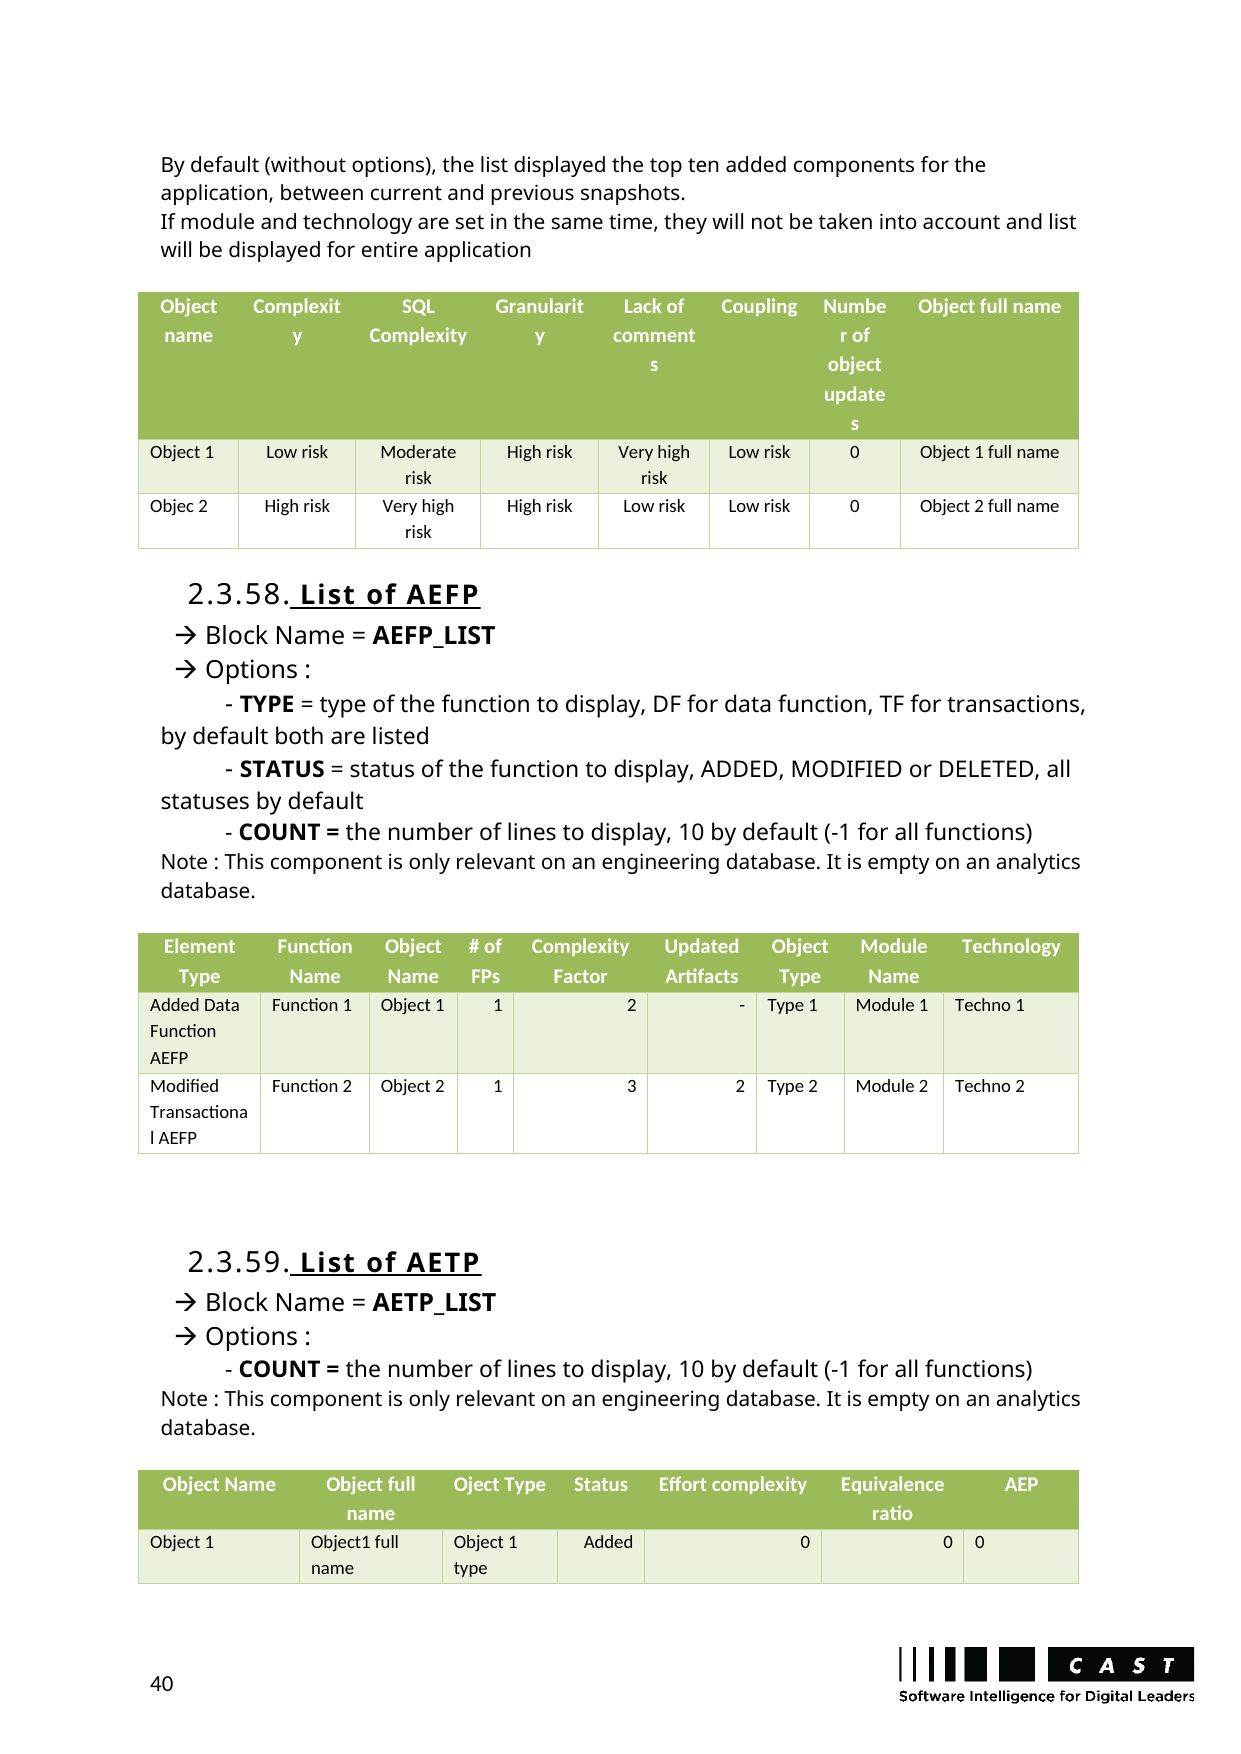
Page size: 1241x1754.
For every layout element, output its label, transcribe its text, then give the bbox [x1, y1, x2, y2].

table_header Technology [944, 934, 1078, 992]
table_cell 1 [458, 993, 513, 1073]
text Block Name = AETP_LIST [160, 1285, 1090, 1319]
table_header AEP [964, 1471, 1078, 1529]
table_header Complexity Factor [514, 934, 647, 992]
table_cell Techno 1 [944, 993, 1078, 1073]
table_cell High risk [239, 494, 355, 547]
table_cell Type 2 [757, 1074, 844, 1153]
table_header Object Type [757, 934, 844, 992]
table_cell High risk [481, 440, 598, 493]
table_cell Object 1 [139, 1530, 299, 1583]
table_cell Low risk [710, 494, 809, 547]
text Options : - TYPE = type of the function to display, DF for data function, TF for transactions, by default both are listed [160, 651, 1090, 751]
table_cell 2 [514, 993, 647, 1073]
table_header Object name [139, 293, 238, 439]
table_cell Added Data Function AEFP [139, 993, 260, 1073]
subtitle List of AEFP [187, 573, 1090, 613]
table_cell Object 1 [139, 440, 238, 493]
text Note : This component is only relevant on an engineering database. It is empty on an analytics database. [160, 1384, 1090, 1441]
table_header Effort complexity [645, 1471, 821, 1529]
table_header Object Name [139, 1471, 299, 1529]
text - COUNT = the number of lines to display, 10 by default (-1 for all functions) [160, 1353, 1090, 1384]
table_cell Function 1 [261, 993, 369, 1073]
table_cell Techno 2 [944, 1074, 1078, 1153]
table_cell Modified Transactional AEFP [139, 1074, 260, 1153]
table_header Object full name [901, 293, 1078, 439]
table_header Function Name [261, 934, 369, 992]
table_cell Low risk [239, 440, 355, 493]
table_cell 0 [822, 1530, 963, 1583]
table_cell 1 [458, 1074, 513, 1153]
table_cell Object 1 full name [901, 440, 1078, 493]
table_header Equivalence ratio [822, 1471, 963, 1529]
table_cell Object 2 [370, 1074, 457, 1153]
table_header # of FPs [458, 934, 513, 992]
subtitle List of AETP [187, 1241, 1090, 1281]
table_cell 0 [810, 494, 900, 547]
table_cell Object 1 [370, 993, 457, 1073]
table_cell Moderate risk [356, 440, 480, 493]
table_cell Added [558, 1530, 644, 1583]
picture [899, 1647, 1195, 1705]
table_header Number of object updates [810, 293, 900, 439]
table_header Object Name [370, 934, 457, 992]
table_header Complexity [239, 293, 355, 439]
table_header Object full name [300, 1471, 442, 1529]
table_cell 0 [645, 1530, 821, 1583]
table_cell Object 2 full name [901, 494, 1078, 547]
table_header Coupling [710, 293, 809, 439]
text - COUNT = the number of lines to display, 10 by default (-1 for all functions) [160, 816, 1090, 847]
table_cell 0 [964, 1530, 1078, 1583]
table_header Granularity [481, 293, 598, 439]
table_cell Low risk [599, 494, 709, 547]
table_header SQL Complexity [356, 293, 480, 439]
table_cell Objec 2 [139, 494, 238, 547]
table_cell Object 1 type [443, 1530, 557, 1583]
table_header Module Name [845, 934, 943, 992]
table_cell Object1 full name [300, 1530, 442, 1583]
table_header Lack of comments [599, 293, 709, 439]
table_cell Module 1 [845, 993, 943, 1073]
table_cell Module 2 [845, 1074, 943, 1153]
table_cell Very high risk [356, 494, 480, 547]
text If module and technology are set in the same time, they will not be taken into account and list will be displayed for entire application [160, 207, 1090, 264]
table_header Oject Type [443, 1471, 557, 1529]
table_header Status [558, 1471, 644, 1529]
text - STATUS = status of the function to display, ADDED, MODIFIED or DELETED, all statuses by default [160, 751, 1090, 816]
table_header Updated Artifacts [648, 934, 756, 992]
table_cell - [648, 993, 756, 1073]
table_cell Low risk [710, 440, 809, 493]
table_cell 2 [648, 1074, 756, 1153]
text Block Name = AEFP_LIST [160, 617, 1090, 651]
table_cell Type 1 [757, 993, 844, 1073]
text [160, 150, 1090, 207]
table_cell High risk [481, 494, 598, 547]
table_cell Function 2 [261, 1074, 369, 1153]
text Options : [160, 1319, 1090, 1353]
table_header Element Type [139, 934, 260, 992]
text Note : This component is only relevant on an engineering database. It is empty on an analytics database. [160, 847, 1090, 904]
table_cell Very high risk [599, 440, 709, 493]
table_cell 3 [514, 1074, 647, 1153]
table_cell 0 [810, 440, 900, 493]
